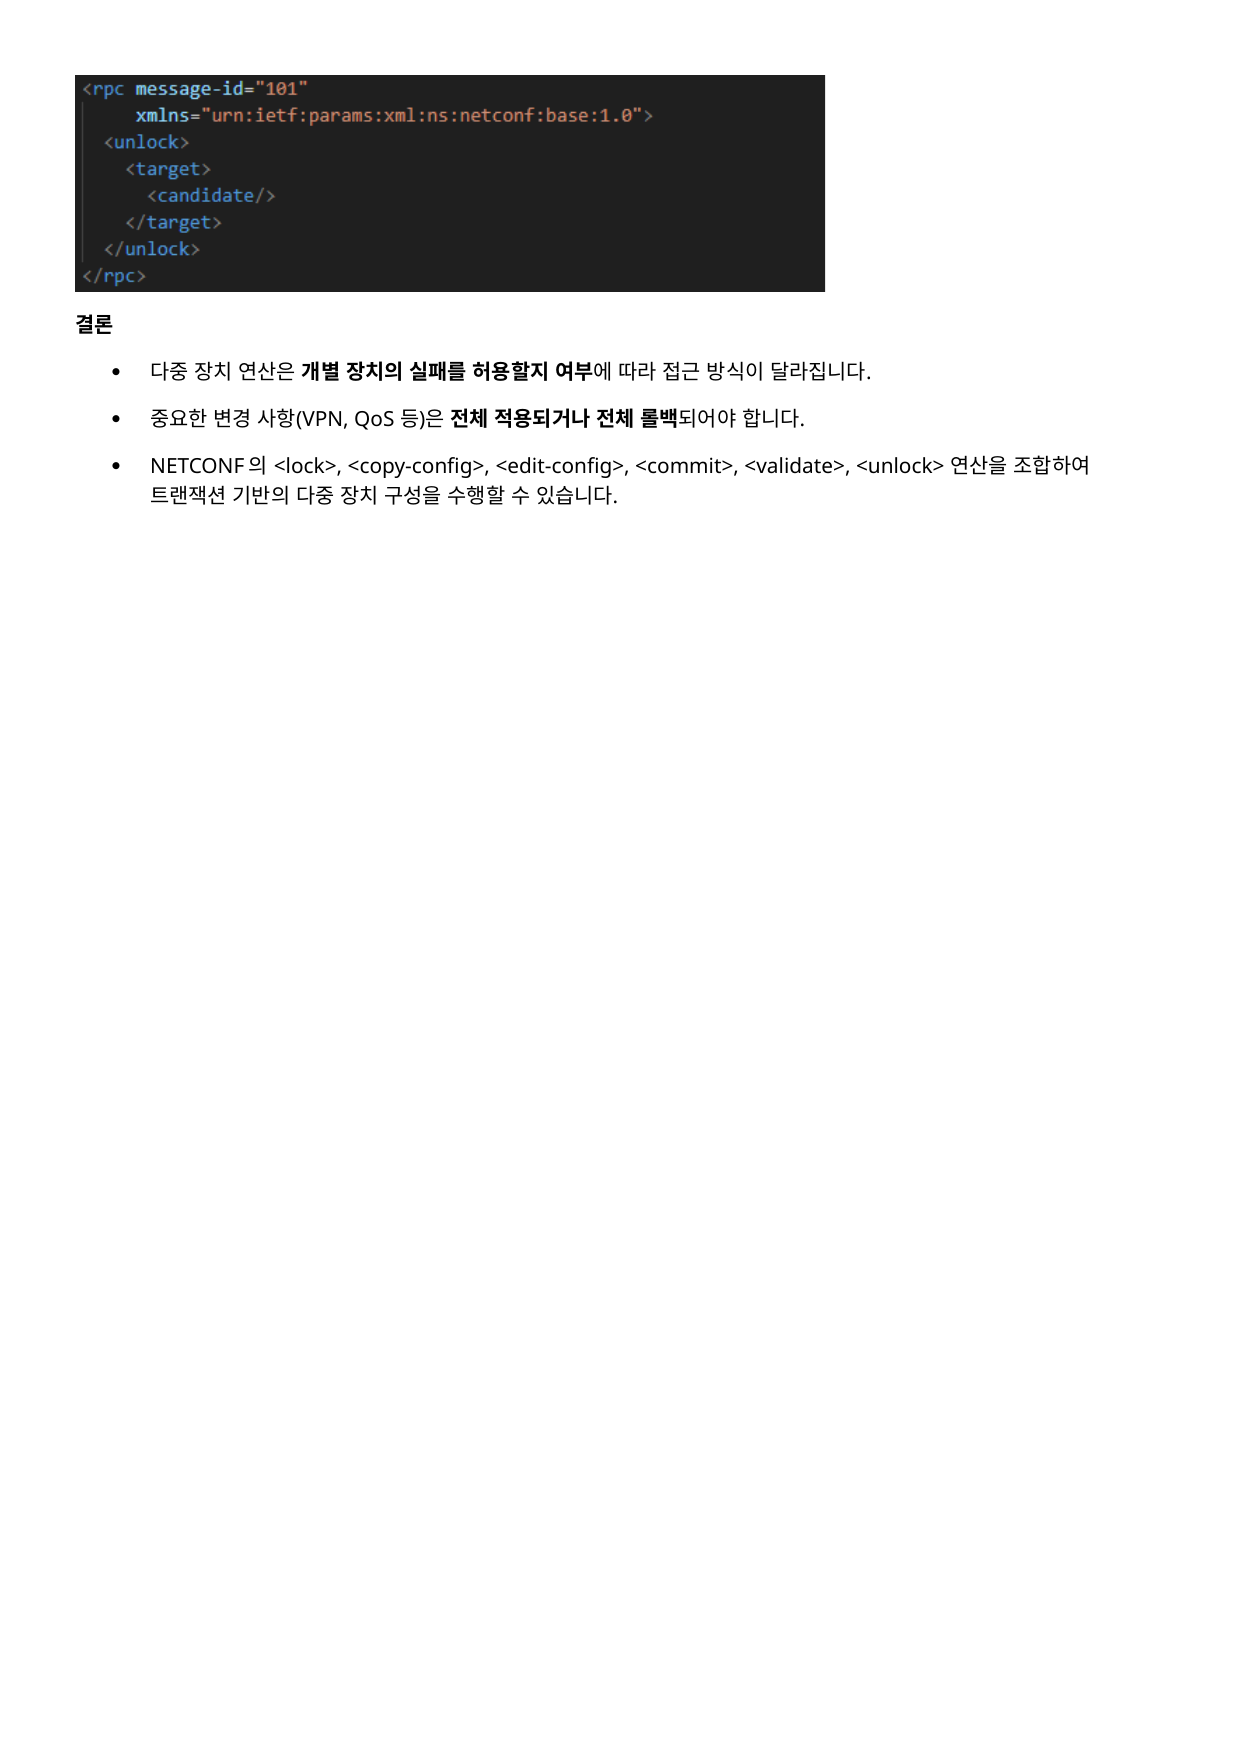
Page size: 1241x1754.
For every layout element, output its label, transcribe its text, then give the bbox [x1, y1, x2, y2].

list 다중 장치 연산은 개별 장치의 실패를 허용할지 여부에 따라 접근 방식이 달라집니다. [112, 355, 1165, 386]
list NETCONF의 <lock>, <copy-config>, <edit-config>, <commit>, <validate>, <unlock> 연산을 조합하여 트랜잭션 기반의 다중 장치 구성을 수행할 수 있습니다. [112, 449, 1165, 510]
list 중요한 변경 사항(VPN, QoS 등)은 전체 적용되거나 전체 롤백되어야 합니다. [112, 402, 1165, 433]
text 결론 [75, 308, 1165, 339]
picture [75, 75, 826, 292]
